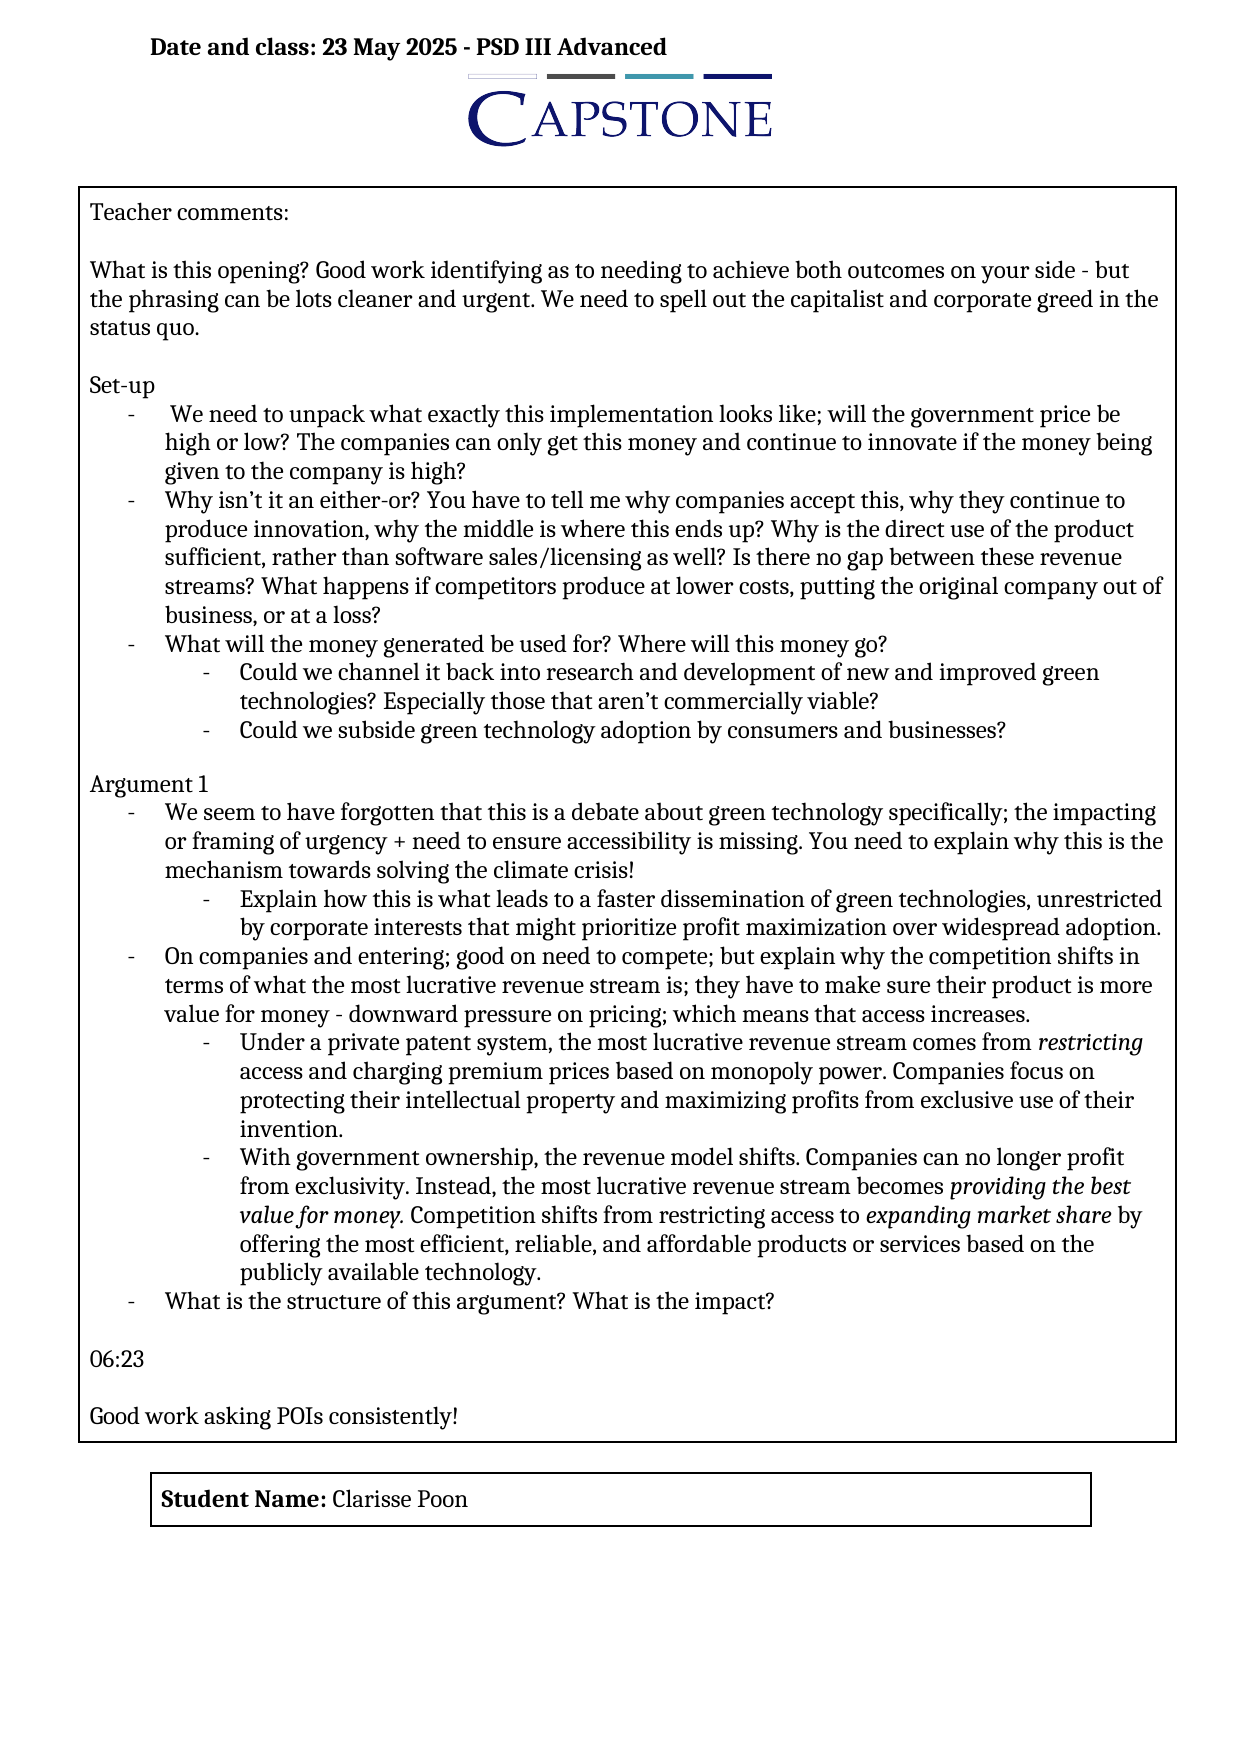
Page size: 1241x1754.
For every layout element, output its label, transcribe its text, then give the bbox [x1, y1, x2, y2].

table_cell Teacher comments: What is this opening? Good work identifying as to needing to achieve both outcomes on your side - but the phrasing can be lots cleaner and urgent. We need to spell out the capitalist and corporate greed in the status quo. Set-up We need to unpack what exactly this implementation looks like; will the government price be high or low? The companies can only get this money and continue to innovate if the money being given to the company is high? Why isn’t it an either-or? You have to tell me why companies accept this, why they continue to produce innovation, why the middle is where this ends up? Why is the direct use of the product sufficient, rather than software sales/licensing as well? Is there no gap between these revenue streams? What happens if competitors produce at lower costs, putting the original company out of business, or at a loss? What will the money generated be used for? Where will this money go? Could we channel it back into research and development of new and improved green technologies? Especially those that aren’t commercially viable? Could we subside green technology adoption by consumers and businesses? Argument 1 We seem to have forgotten that this is a debate about green technology specifically; the impacting or framing of urgency + need to ensure accessibility is missing. You need to explain why this is the mechanism towards solving the climate crisis! Explain how this is what leads to a faster dissemination of green technologies, unrestricted by corporate interests that might prioritize profit maximization over widespread adoption. On companies and entering; good on need to compete; but explain why the competition shifts in terms of what the most lucrative revenue stream is; they have to make sure their product is more value for money - downward pressure on pricing; which means that access increases. Under a private patent system, the most lucrative revenue stream comes from restricting access and charging premium prices based on monopoly power. Companies focus on protecting their intellectual property and maximizing profits from exclusive use of their invention. With government ownership, the revenue model shifts. Companies can no longer profit from exclusivity. Instead, the most lucrative revenue stream becomes providing the best value for money. Competition shifts from restricting access to expanding market share by offering the most efficient, reliable, and affordable products or services based on the publicly available technology. What is the structure of this argument? What is the impact? 06:23 Good work asking POIs consistently! [80, 188, 1175, 1441]
table_header Student Name: Clarisse Poon [152, 1474, 1090, 1525]
picture [460, 66, 781, 153]
